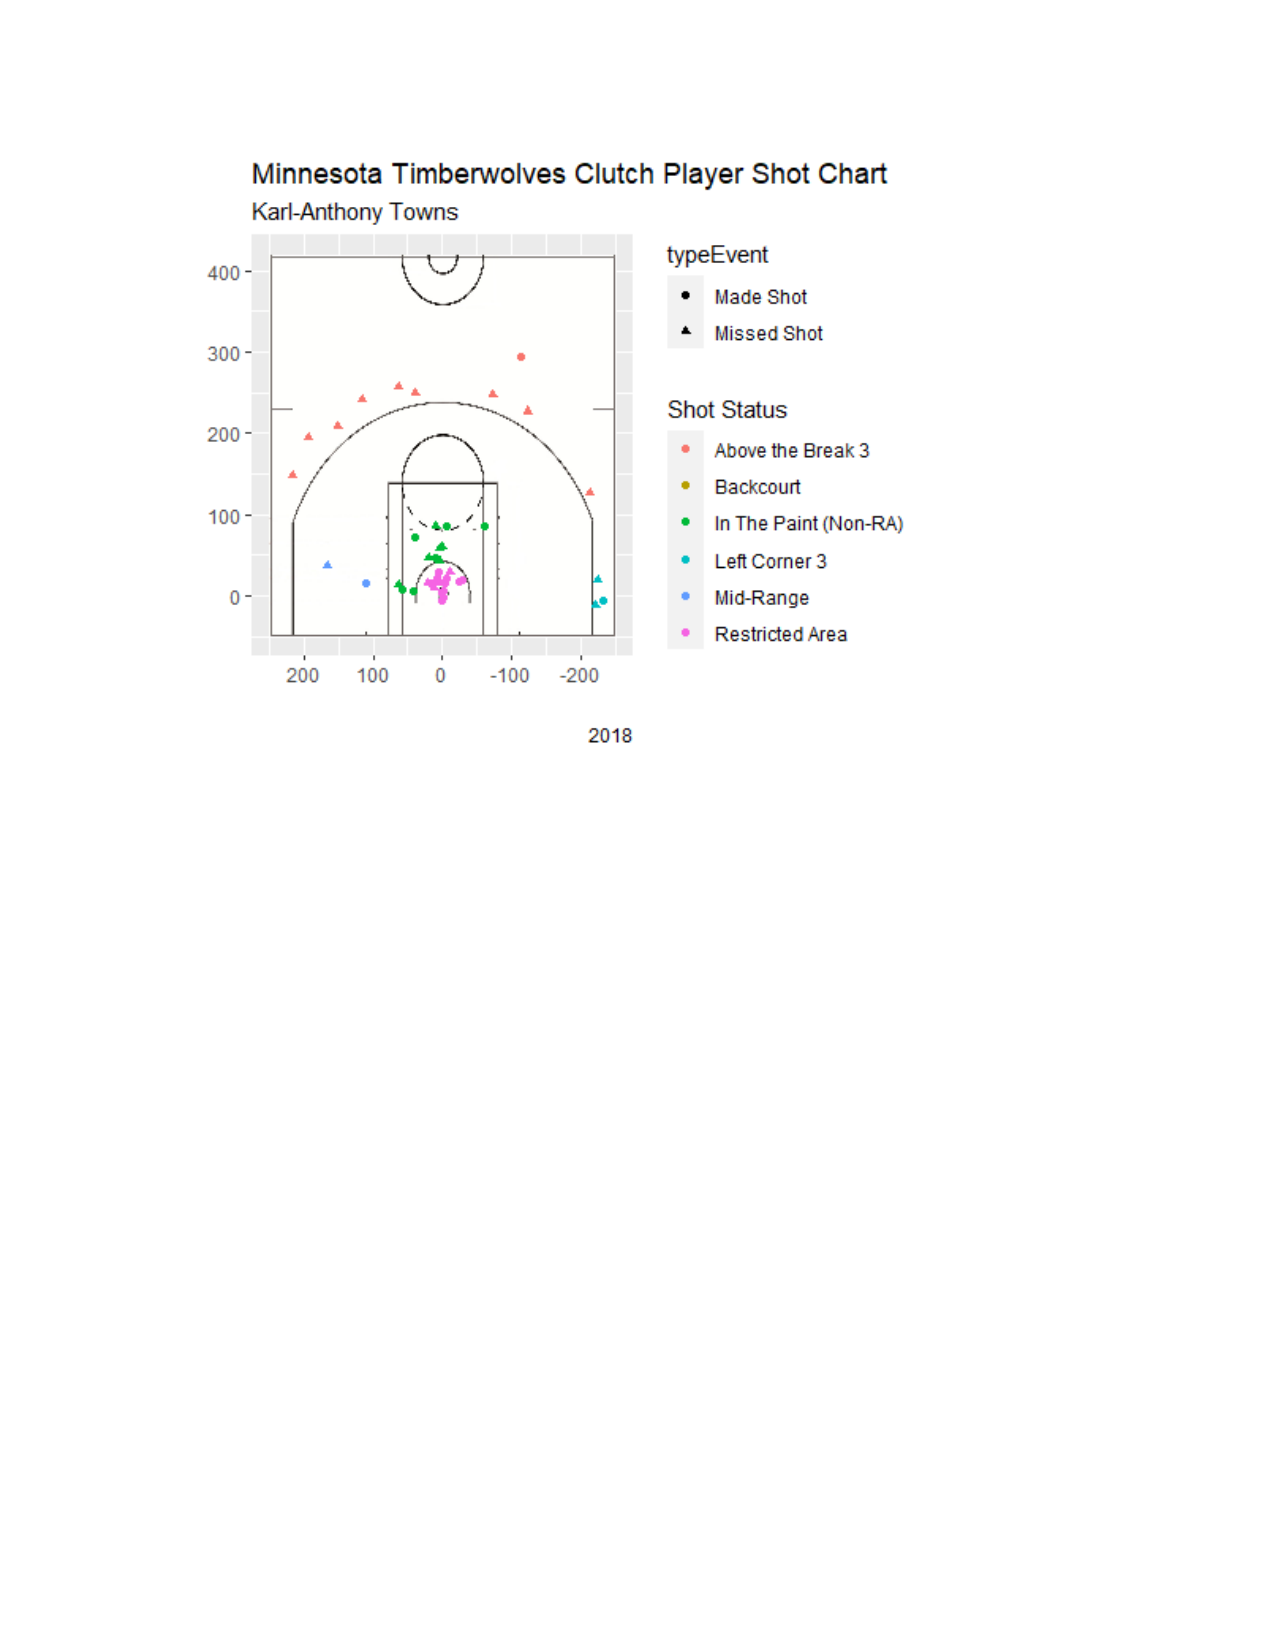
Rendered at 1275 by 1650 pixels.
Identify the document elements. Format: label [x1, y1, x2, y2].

picture [168, 150, 927, 757]
